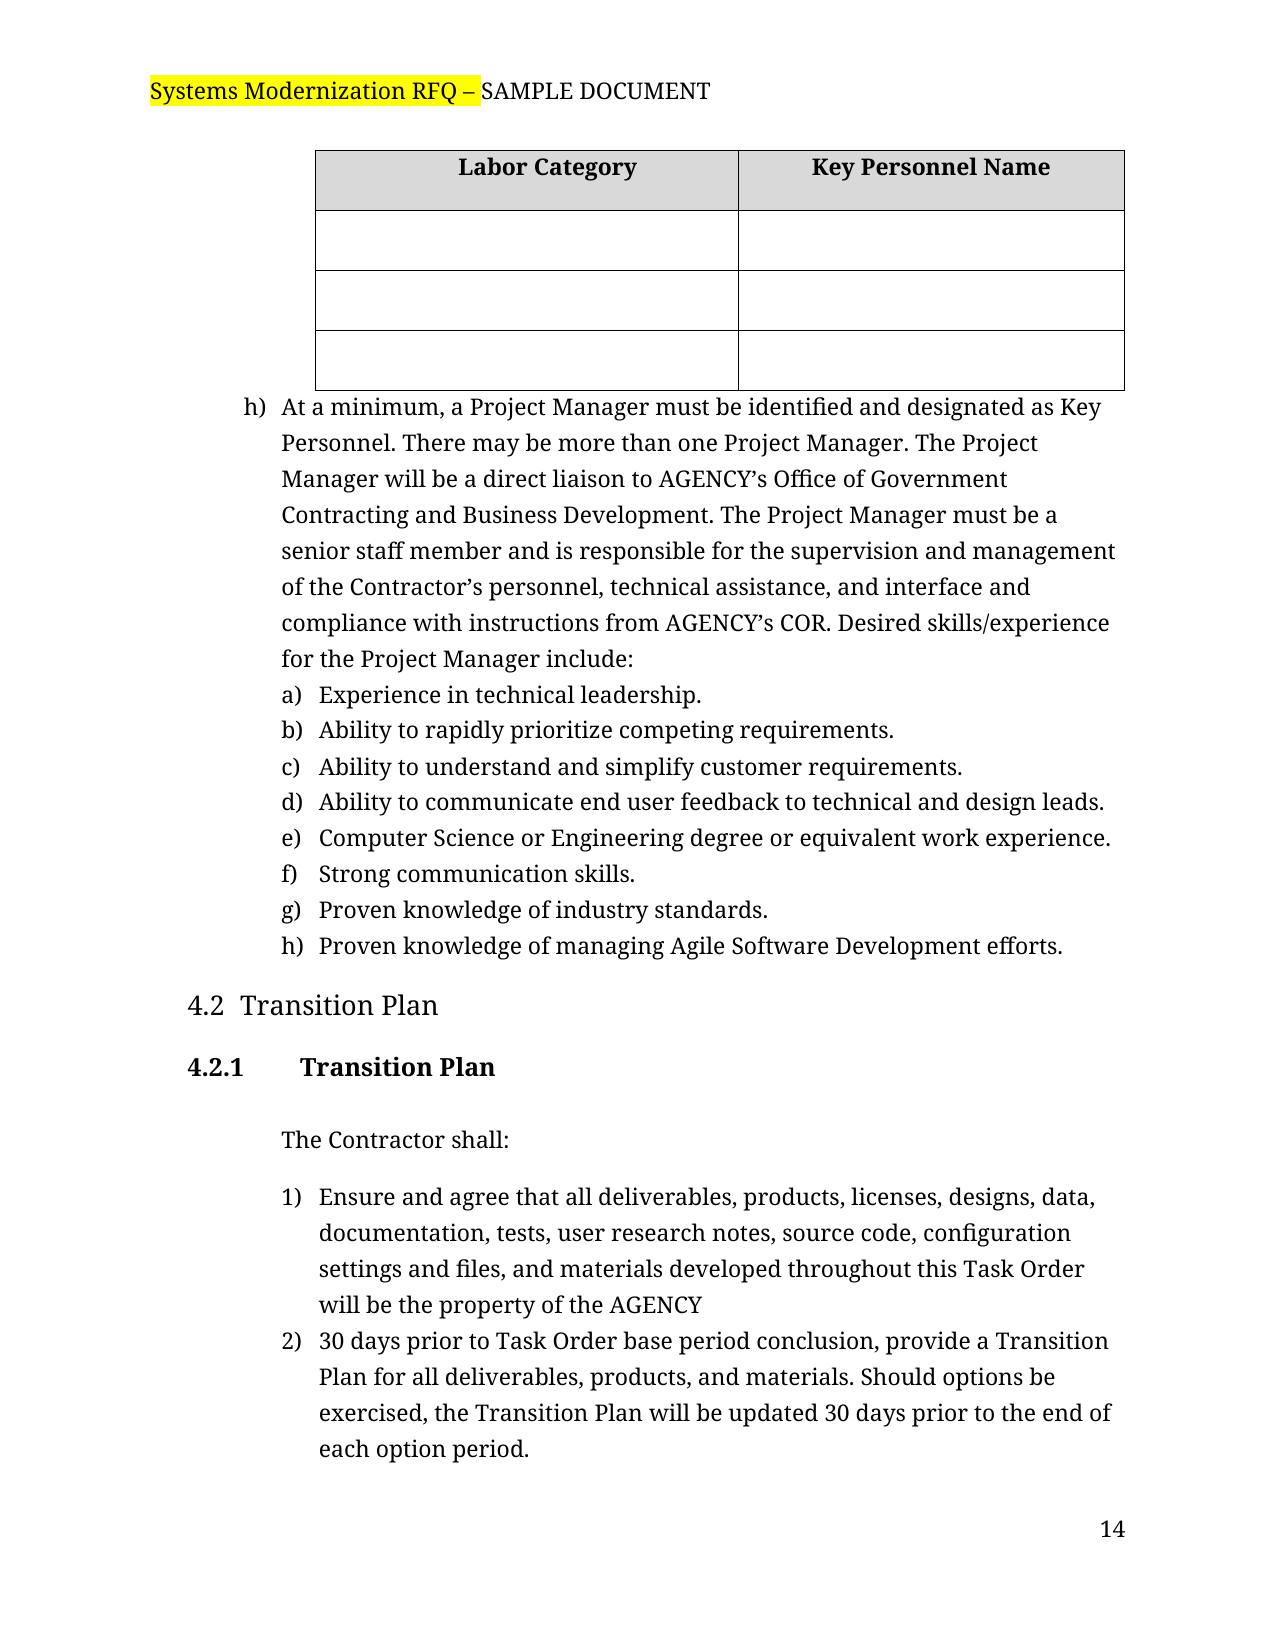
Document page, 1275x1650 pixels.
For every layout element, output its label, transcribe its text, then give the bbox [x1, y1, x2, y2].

subtitle Transition Plan [187, 1050, 1125, 1084]
table_cell [739, 271, 1124, 330]
list Experience in technical leadership. [281, 678, 1125, 710]
list Ability to understand and simplify customer requirements. [281, 750, 1125, 782]
text The Contractor shall: [281, 1088, 1125, 1156]
table_cell [316, 271, 738, 330]
table_cell [316, 211, 738, 270]
table_cell [739, 331, 1124, 390]
list 30 days prior to Task Order base period conclusion, provide a Transition Plan for all deliverables, products, and materials. Should options be exercised, the Transition Plan will be updated 30 days prior to the end of each option period. [281, 1325, 1125, 1464]
list Proven knowledge of industry standards. [281, 894, 1125, 925]
list Strong communication skills. [281, 858, 1125, 889]
list Ability to communicate end user feedback to technical and design leads. [281, 786, 1125, 818]
table_cell [316, 331, 738, 390]
table_header Labor Category [316, 151, 738, 210]
list Ensure and agree that all deliverables, products, licenses, designs, data, documentation, tests, user research notes, source code, configuration settings and files, and materials developed throughout this Task Order will be the property of the AGENCY [281, 1181, 1125, 1320]
list Ability to rapidly prioritize competing requirements. [281, 714, 1125, 746]
list Proven knowledge of managing Agile Software Development efforts. [281, 930, 1125, 961]
table_cell [739, 211, 1124, 270]
list Computer Science or Engineering degree or equivalent work experience. [281, 822, 1125, 853]
subtitle Transition Plan [187, 987, 1125, 1024]
table_header Key Personnel Name [739, 151, 1124, 210]
list At a minimum, a Project Manager must be identified and designated as Key Personnel. There may be more than one Project Manager. The Project Manager will be a direct liaison to AGENCY’s Office of Government Contracting and Business Development. The Project Manager must be a senior staff member and is responsible for the supervision and management of the Contractor’s personnel, technical assistance, and interface and compliance with instructions from AGENCY’s COR. Desired skills/experience for the Project Manager include: [244, 391, 1125, 674]
